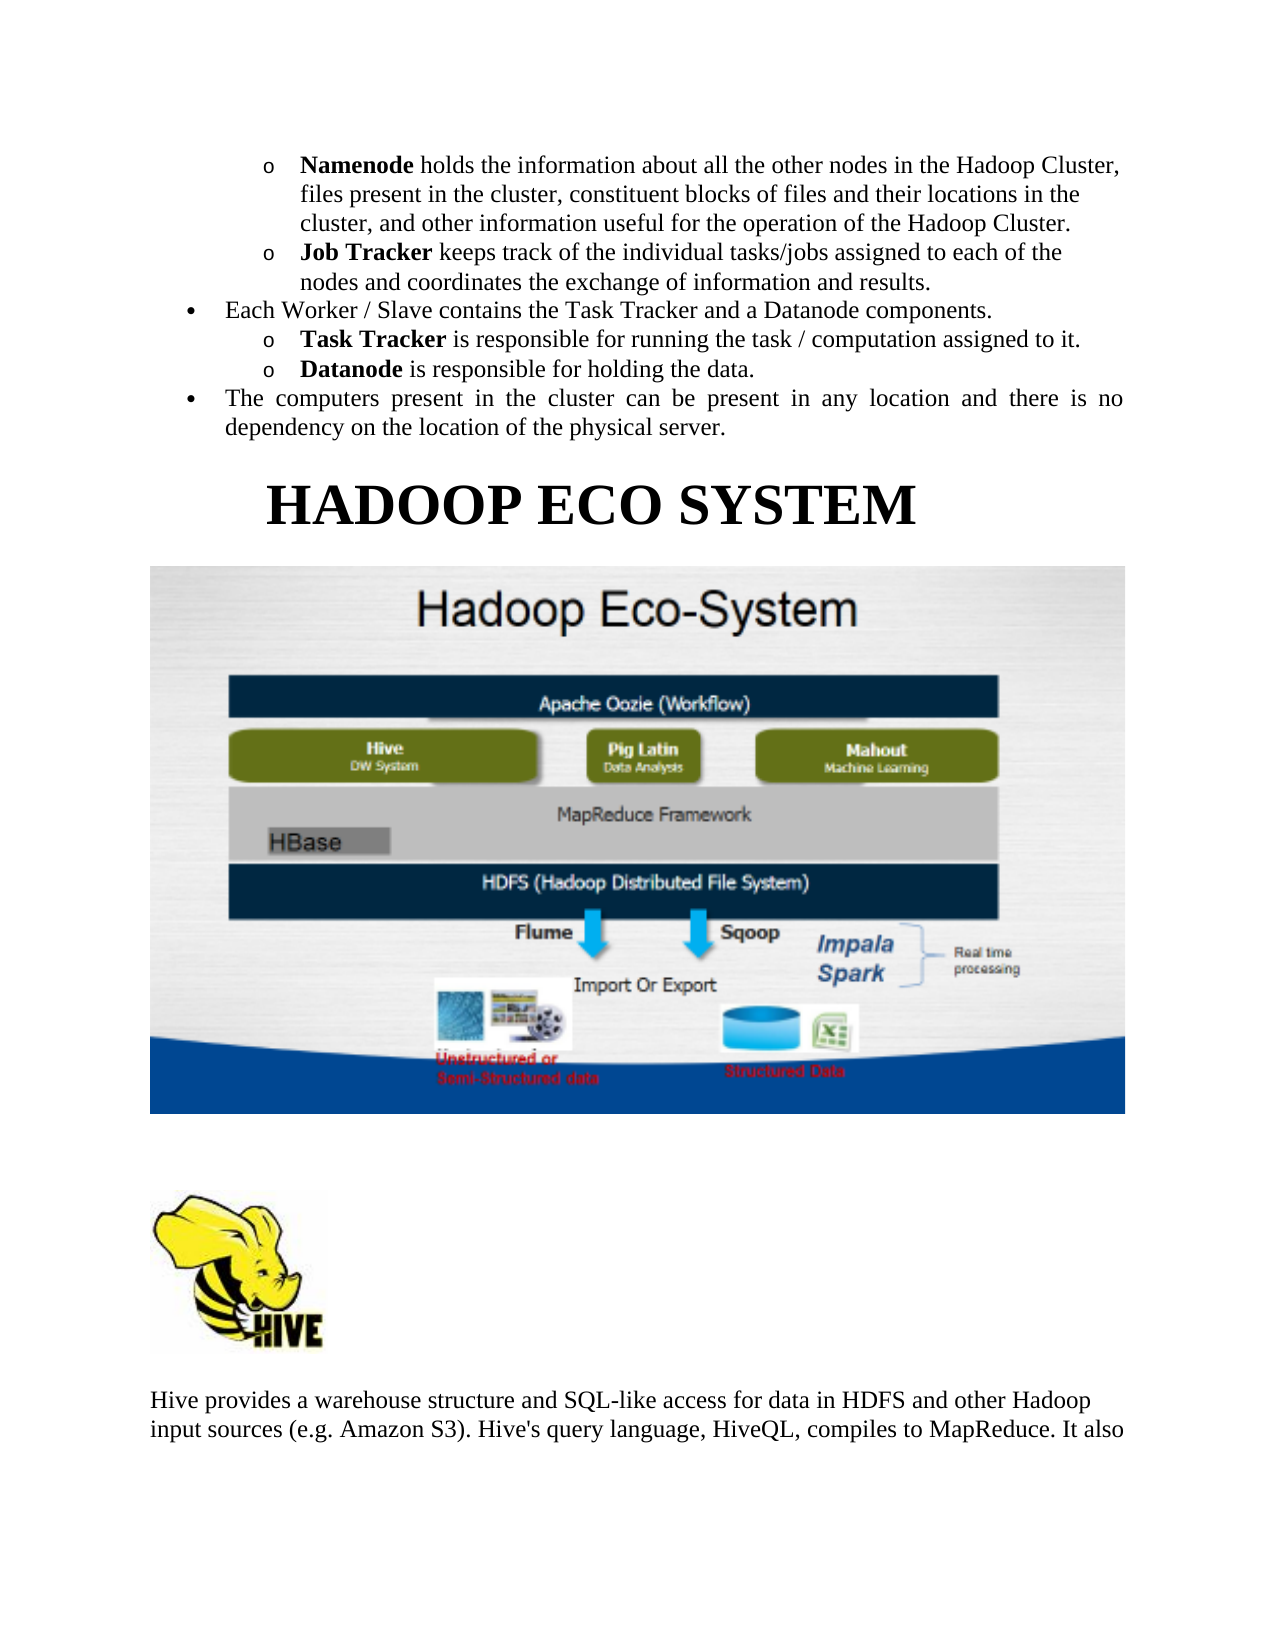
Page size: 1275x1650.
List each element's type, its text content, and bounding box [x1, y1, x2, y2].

list Job Tracker keeps track of the individual tasks/jobs assigned to each of the nodes and coordinates the exchange of information and results. [262, 237, 1125, 295]
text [150, 1385, 1125, 1443]
list Each Worker / Slave contains the Task Tracker and a Datanode components. [187, 295, 1125, 324]
picture [150, 1190, 329, 1354]
list Task Tracker is responsible for running the task / computation assigned to it. [262, 324, 1125, 354]
picture [150, 566, 1125, 1114]
list The computers present in the cluster can be present in any location and there is no dependency on the location of the physical server. [187, 383, 1125, 441]
text HADOOP ECO SYSTEM [150, 470, 1125, 537]
list Namenode holds the information about all the other nodes in the Hadoop Cluster, files present in the cluster, constituent blocks of files and their locations in the cluster, and other information useful for the operation of the Hadoop Cluster. [262, 150, 1125, 237]
list Datanode is responsible for holding the data. [262, 354, 1125, 383]
